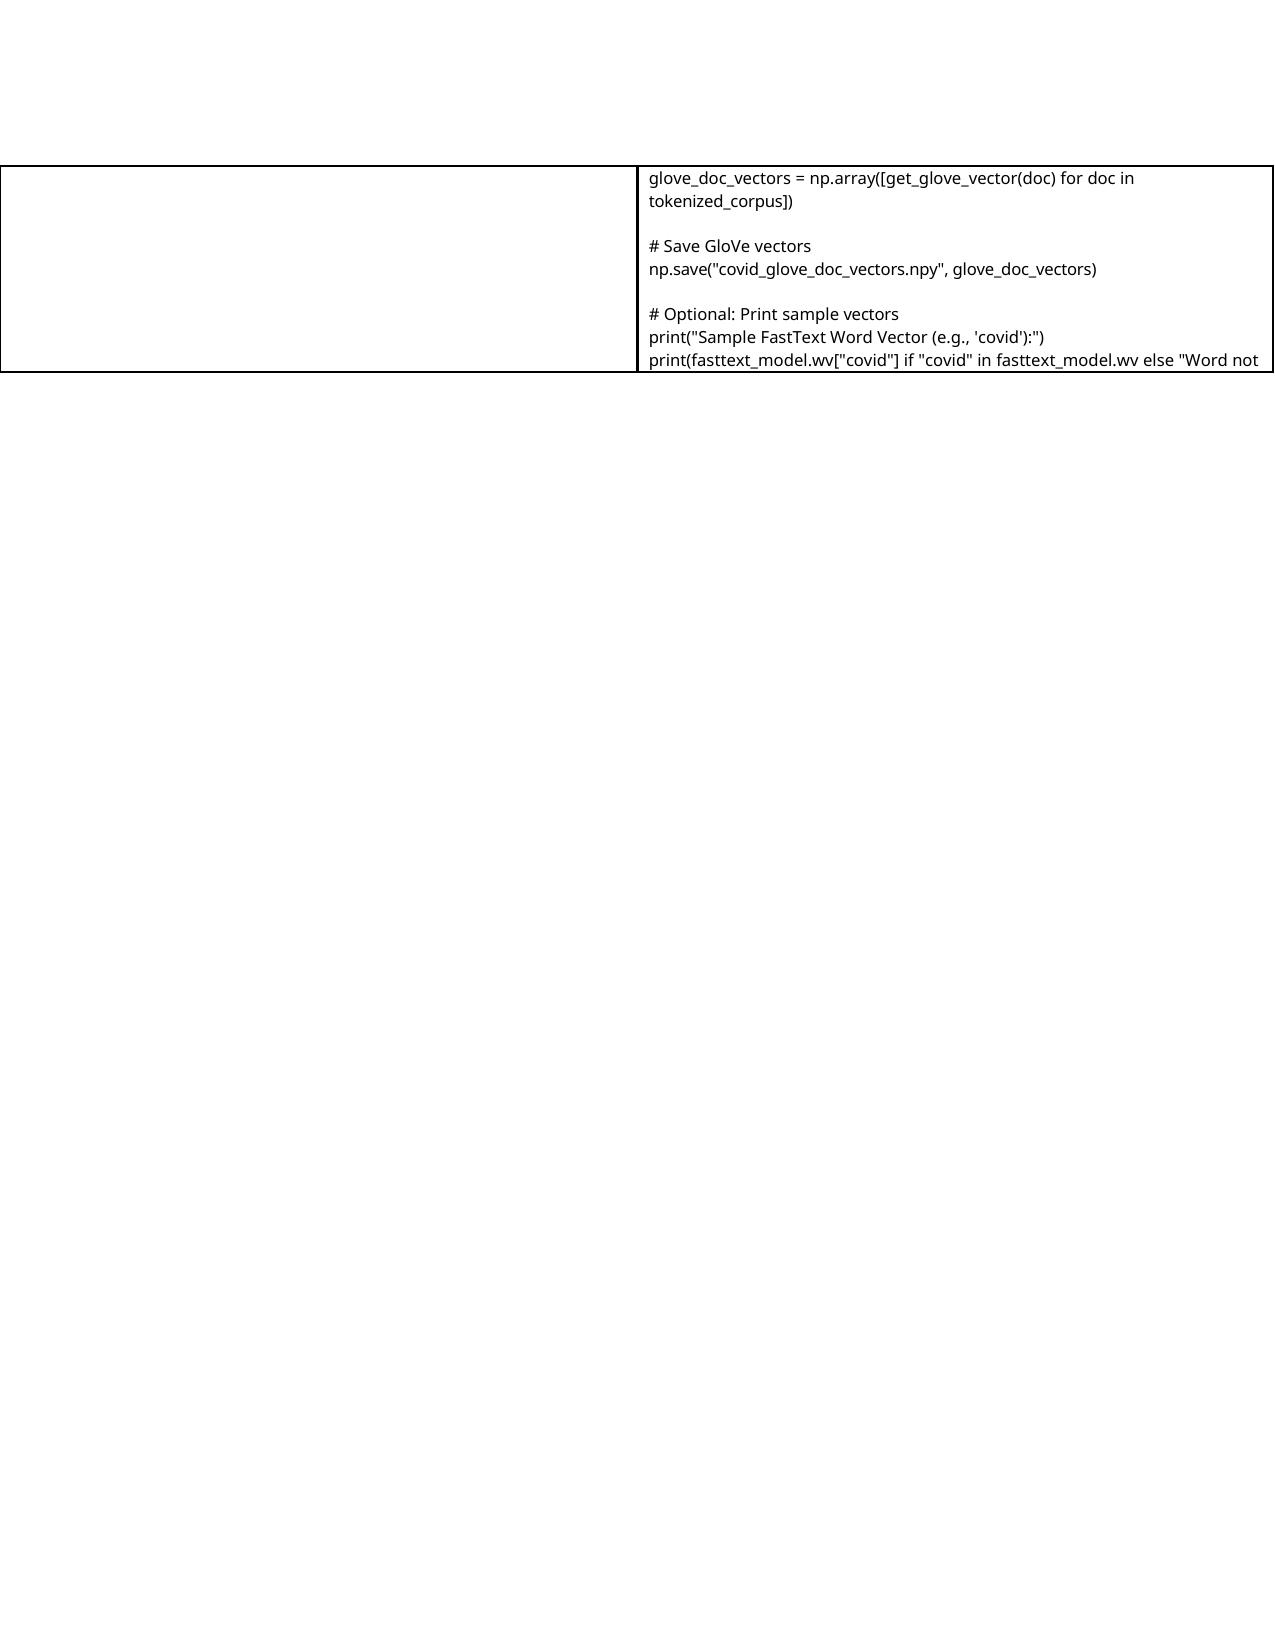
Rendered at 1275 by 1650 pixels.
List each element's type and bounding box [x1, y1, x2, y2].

table_header [1, 167, 636, 371]
table_header [639, 167, 1272, 371]
